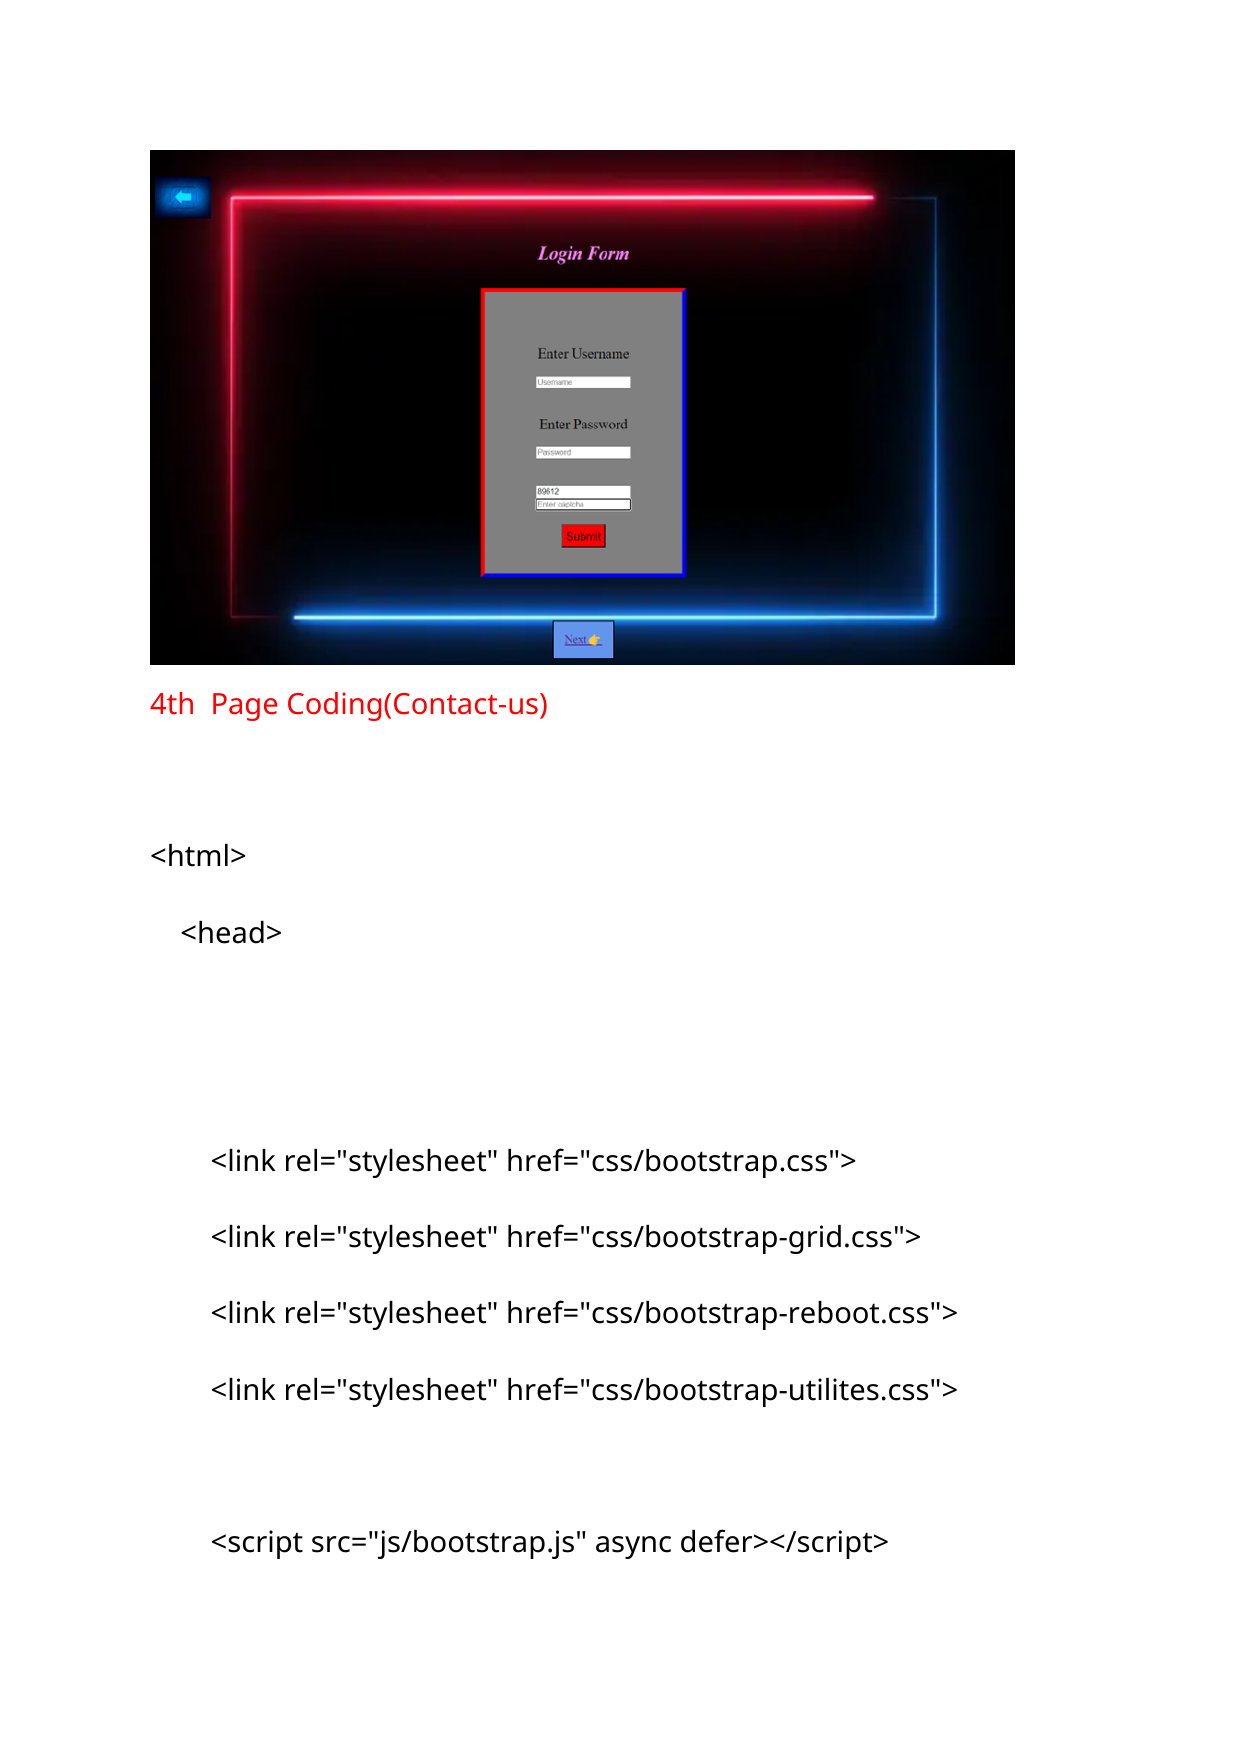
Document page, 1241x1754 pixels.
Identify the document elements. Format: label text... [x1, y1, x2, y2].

text <head> [150, 912, 1090, 952]
picture [150, 150, 1015, 665]
text <link rel="stylesheet" href="css/bootstrap-reboot.css"> [150, 1293, 1090, 1332]
text <link rel="stylesheet" href="css/bootstrap-grid.css"> [150, 1216, 1090, 1256]
text <script src="js/bootstrap.js" async defer></script> [150, 1521, 1090, 1561]
text <html> [150, 836, 1090, 875]
text 4th Page Coding(Contact-us) [150, 683, 1090, 723]
text <link rel="stylesheet" href="css/bootstrap.css"> [150, 1140, 1090, 1180]
text <link rel="stylesheet" href="css/bootstrap-utilites.css"> [150, 1369, 1090, 1408]
